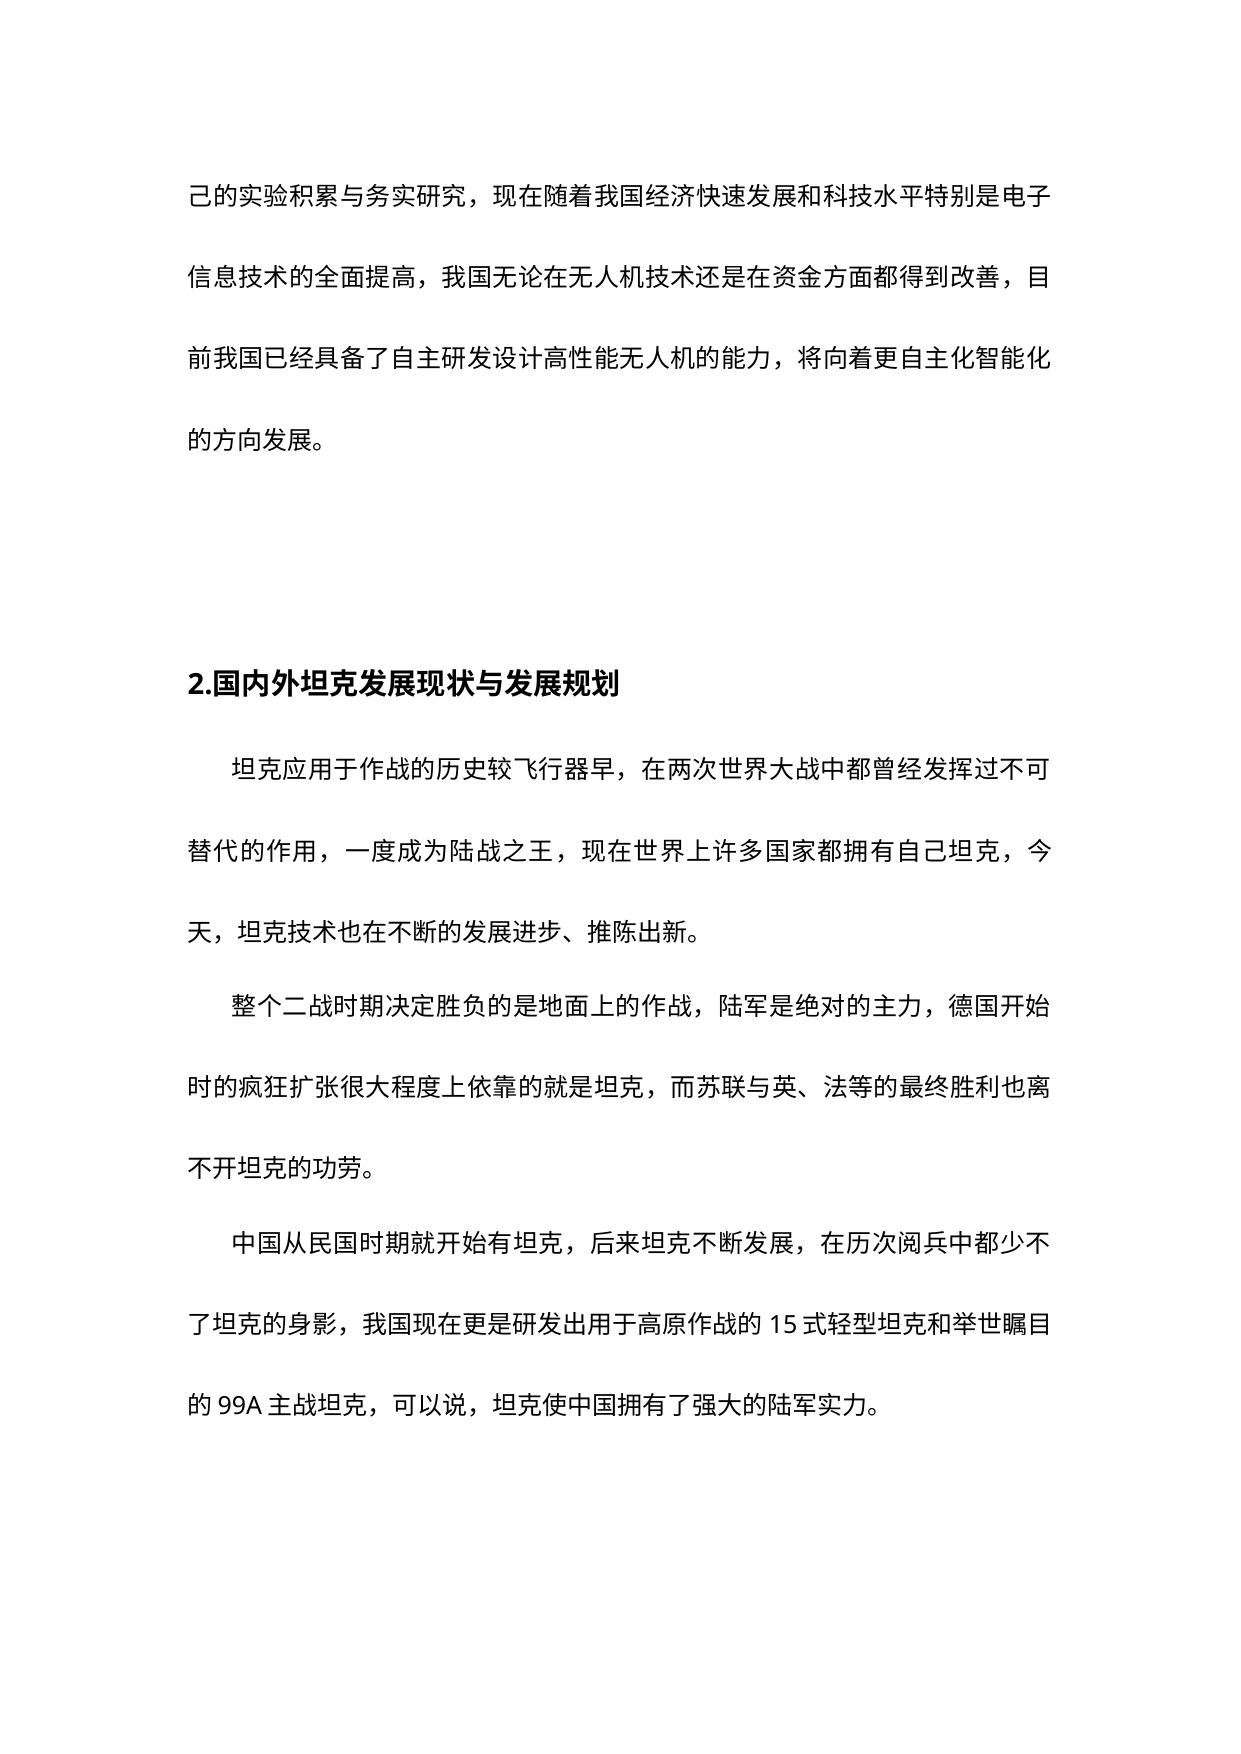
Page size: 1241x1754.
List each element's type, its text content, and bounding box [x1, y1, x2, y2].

text 2.国内外坦克发展现状与发展规划 [187, 649, 1053, 714]
text 整个二战时期决定胜负的是地面上的作战，陆军是绝对的主力，德国开始时的疯狂扩张很大程度上依靠的就是坦克，而苏联与英、法等的最终胜利也离不开坦克的功劳。 [187, 972, 1053, 1199]
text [187, 162, 1053, 471]
text 坦克应用于作战的历史较飞行器早，在两次世界大战中都曾经发挥过不可替代的作用，一度成为陆战之王，现在世界上许多国家都拥有自己坦克，今天，坦克技术也在不断的发展进步、推陈出新。 [187, 736, 1053, 963]
text 中国从民国时期就开始有坦克，后来坦克不断发展，在历次阅兵中都少不了坦克的身影，我国现在更是研发出用于高原作战的15式轻型坦克和举世瞩目的99A主战坦克，可以说，坦克使中国拥有了强大的陆军实力。 [187, 1209, 1053, 1436]
